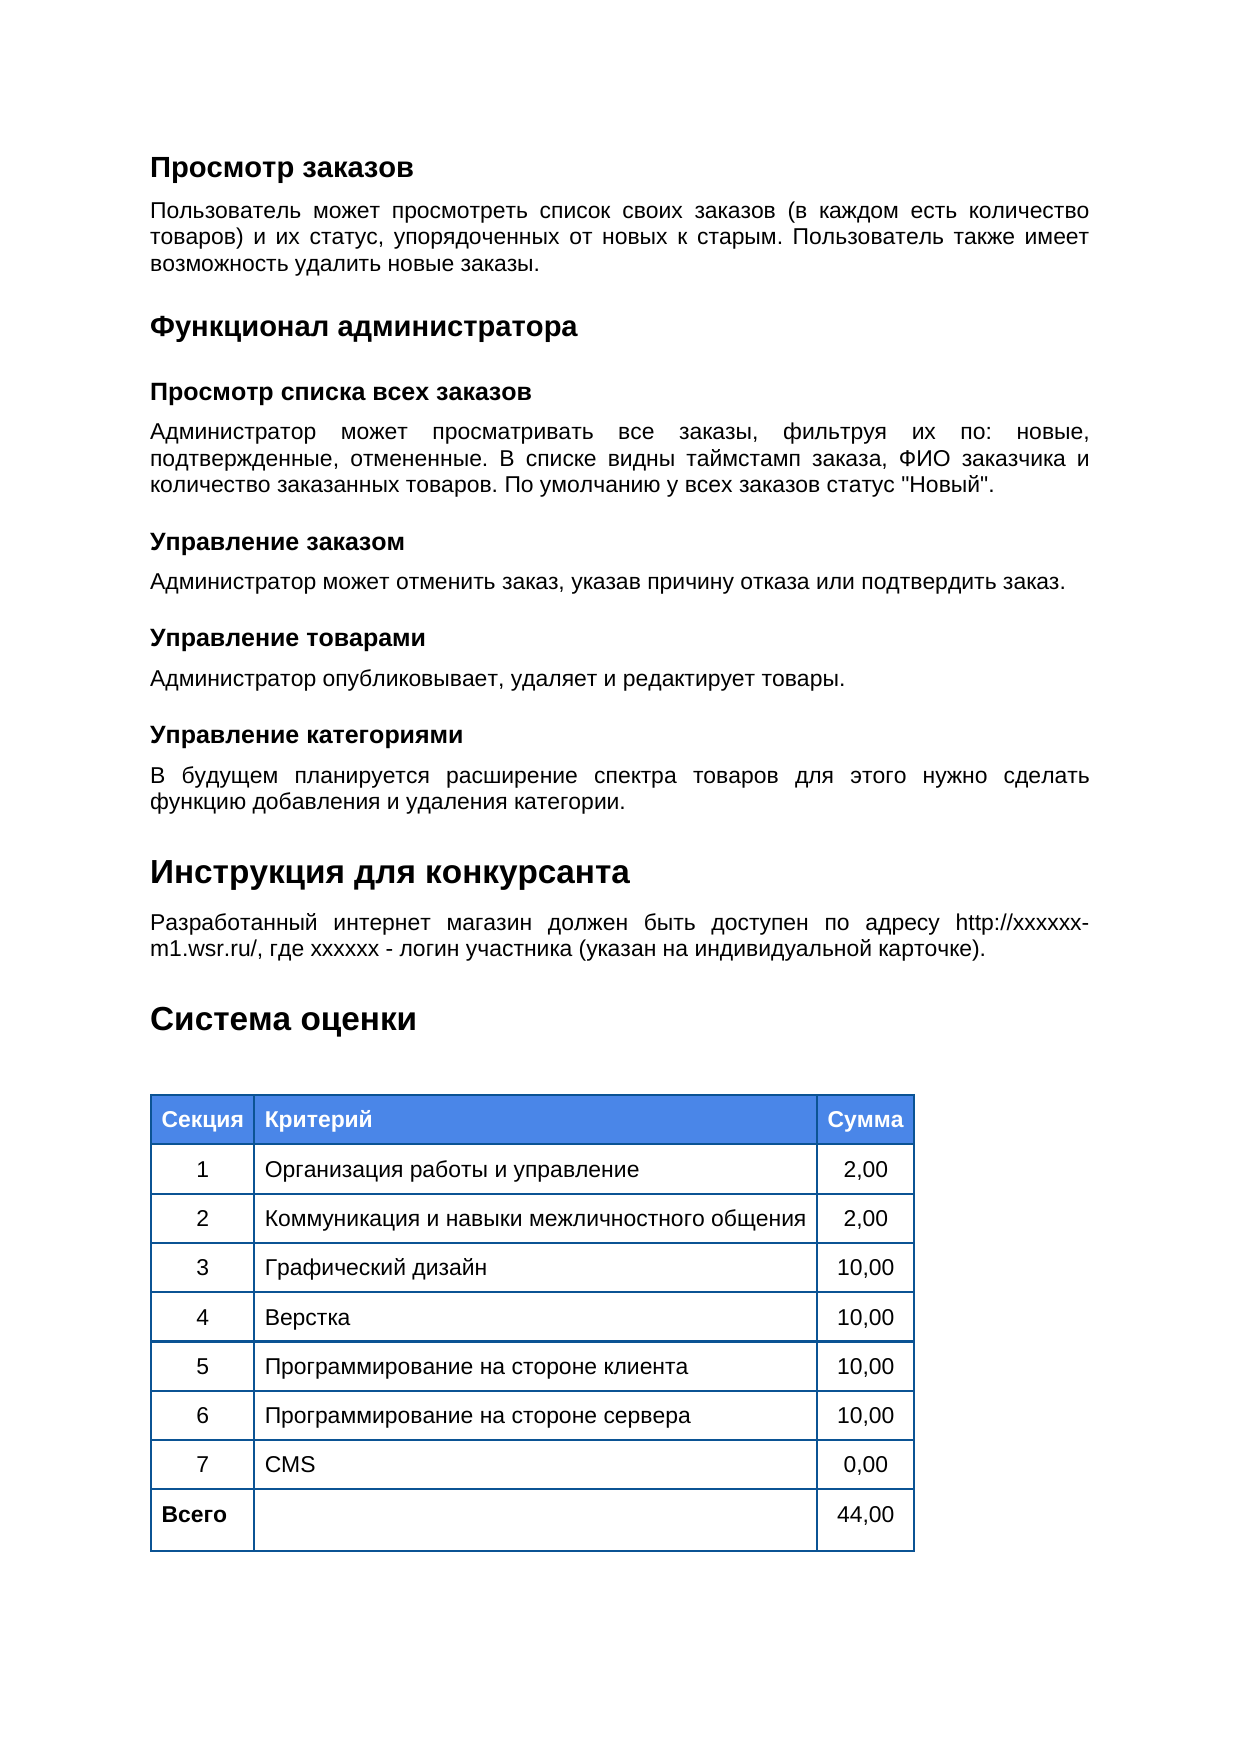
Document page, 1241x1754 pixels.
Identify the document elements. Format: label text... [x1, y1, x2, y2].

table_cell 0,00 [818, 1441, 913, 1488]
text Управление категориями [150, 720, 1090, 749]
table_cell Программирование на стороне сервера [255, 1392, 816, 1439]
table_header Секция [152, 1096, 253, 1143]
table_cell CMS [255, 1441, 816, 1488]
table_cell Всего [152, 1490, 253, 1549]
table_cell 3 [152, 1244, 253, 1291]
table_cell 2 [152, 1195, 253, 1242]
table_cell 1 [152, 1145, 253, 1192]
text В будущем планируется расширение спектра товаров для этого нужно сделать функцию добавления и удаления категории. [150, 762, 1090, 814]
table_cell Программирование на стороне клиента [255, 1343, 816, 1389]
table_cell 10,00 [818, 1293, 913, 1340]
table_cell 10,00 [818, 1392, 913, 1439]
text Пользователь может просмотреть список своих заказов (в каждом есть количество товаров) и их статус, упорядоченных от новых к старым. Пользователь также имеет возможность удалить новые заказы. [150, 197, 1090, 276]
text Администратор опубликовывает, удаляет и редактирует товары. [150, 665, 1090, 691]
table_cell Графический дизайн [255, 1244, 816, 1291]
table_cell 10,00 [818, 1343, 913, 1389]
table_cell 4 [152, 1293, 253, 1340]
table_cell 7 [152, 1441, 253, 1488]
table_cell 44,00 [818, 1490, 913, 1549]
table_header Сумма [818, 1096, 913, 1143]
table_cell Организация работы и управление [255, 1145, 816, 1192]
text Администратор может отменить заказ, указав причину отказа или подтвердить заказ. [150, 568, 1090, 594]
table_cell 5 [152, 1343, 253, 1389]
text Управление заказом [150, 527, 1090, 555]
text Функционал администратора [150, 309, 1090, 343]
table_cell [255, 1490, 816, 1549]
text Инструкция для конкурсанта [150, 852, 1090, 890]
text Просмотр заказов [150, 150, 1090, 183]
text Управление товарами [150, 623, 1090, 652]
table_cell 6 [152, 1392, 253, 1439]
text Просмотр списка всех заказов [150, 377, 1090, 406]
table_header Критерий [255, 1096, 816, 1143]
table_cell 2,00 [818, 1195, 913, 1242]
text Администратор может просматривать все заказы, фильтруя их по: новые, подтвержденные, отмененные. В списке видны таймстамп заказа, ФИО заказчика и количество заказанных товаров. По умолчанию у всех заказов статус "Новый". [150, 418, 1090, 497]
text Разработанный интернет магазин должен быть доступен по адресу http://xxxxxx-m1.wsr.ru/, где xxxxxx - логин участника (указан на индивидуальной карточке). [150, 908, 1090, 961]
table_cell Коммуникация и навыки межличностного общения [255, 1195, 816, 1242]
text Система оценки [150, 999, 1090, 1037]
table_cell 10,00 [818, 1244, 913, 1291]
table_cell 2,00 [818, 1145, 913, 1192]
table_cell Верстка [255, 1293, 816, 1340]
